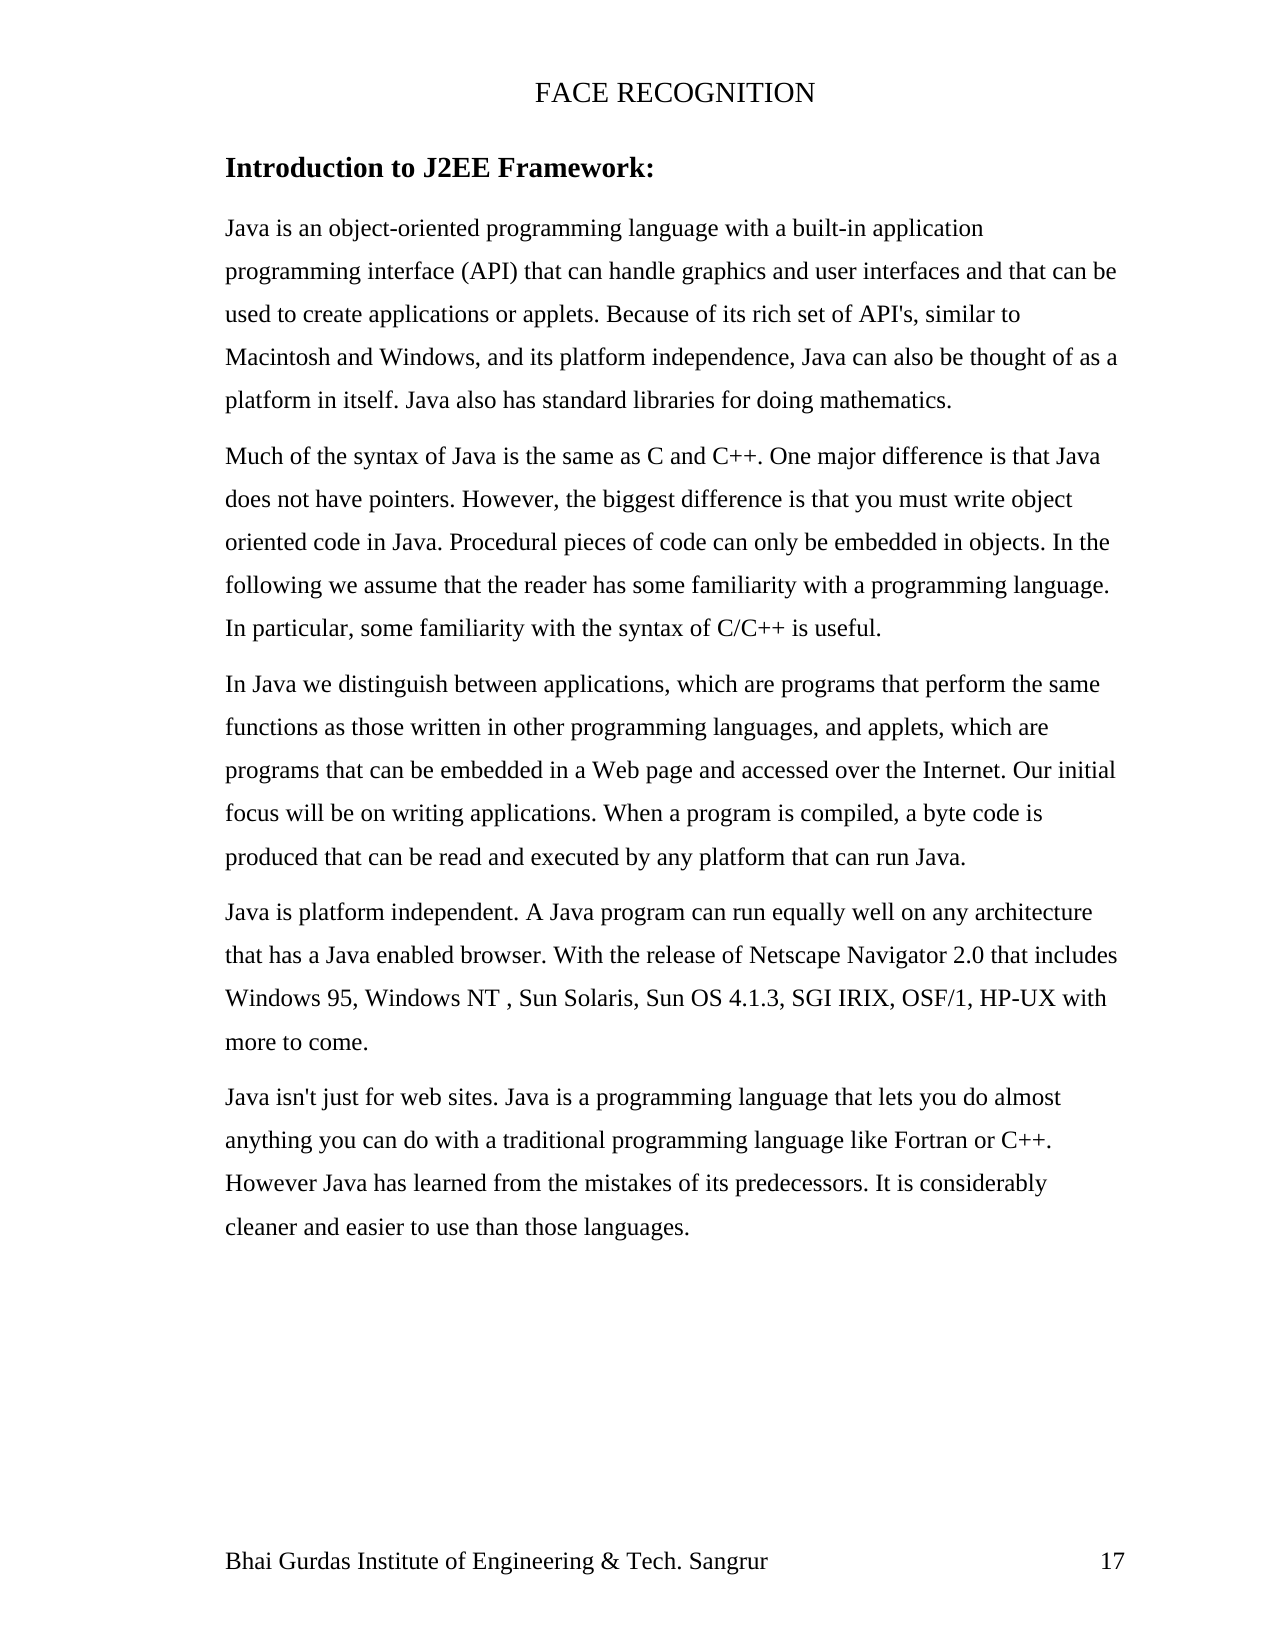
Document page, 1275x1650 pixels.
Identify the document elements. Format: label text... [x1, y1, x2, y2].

text In Java we distinguish between applications, which are programs that perform the same functions as those written in other programming languages, and applets, which are programs that can be embedded in a Web page and accessed over the Internet. Our initial focus will be on writing applications. When a program is compiled, a byte code is produced that can be read and executed by any platform that can run Java. [225, 669, 1125, 870]
text Java is an object-oriented programming language with a built-in application programming interface (API) that can handle graphics and user interfaces and that can be used to create applications or applets. Because of its rich set of API's, similar to Macintosh and Windows, and its platform independence, Java can also be thought of as a platform in itself. Java also has standard libraries for doing mathematics. [225, 213, 1125, 414]
text Java isn't just for web sites. Java is a programming language that lets you do almost anything you can do with a traditional programming language like Fortran or C++. However Java has learned from the mistakes of its predecessors. It is considerably cleaner and easier to use than those languages. [225, 1082, 1125, 1240]
text Java is platform independent. A Java program can run equally well on any architecture that has a Java enabled browser. With the release of Netscape Navigator 2.0 that includes Windows 95, Windows NT , Sun Solaris, Sun OS 4.1.3, SGI IRIX, OSF/1, HP-UX with more to come. [225, 897, 1125, 1055]
text Introduction to J2EE Framework: [225, 150, 1125, 183]
text Much of the syntax of Java is the same as C and C++. One major difference is that Java does not have pointers. However, the biggest difference is that you must write object oriented code in Java. Procedural pieces of code can only be embedded in objects. In the following we assume that the reader has some familiarity with a programming language. In particular, some familiarity with the syntax of C/C++ is useful. [225, 441, 1125, 642]
